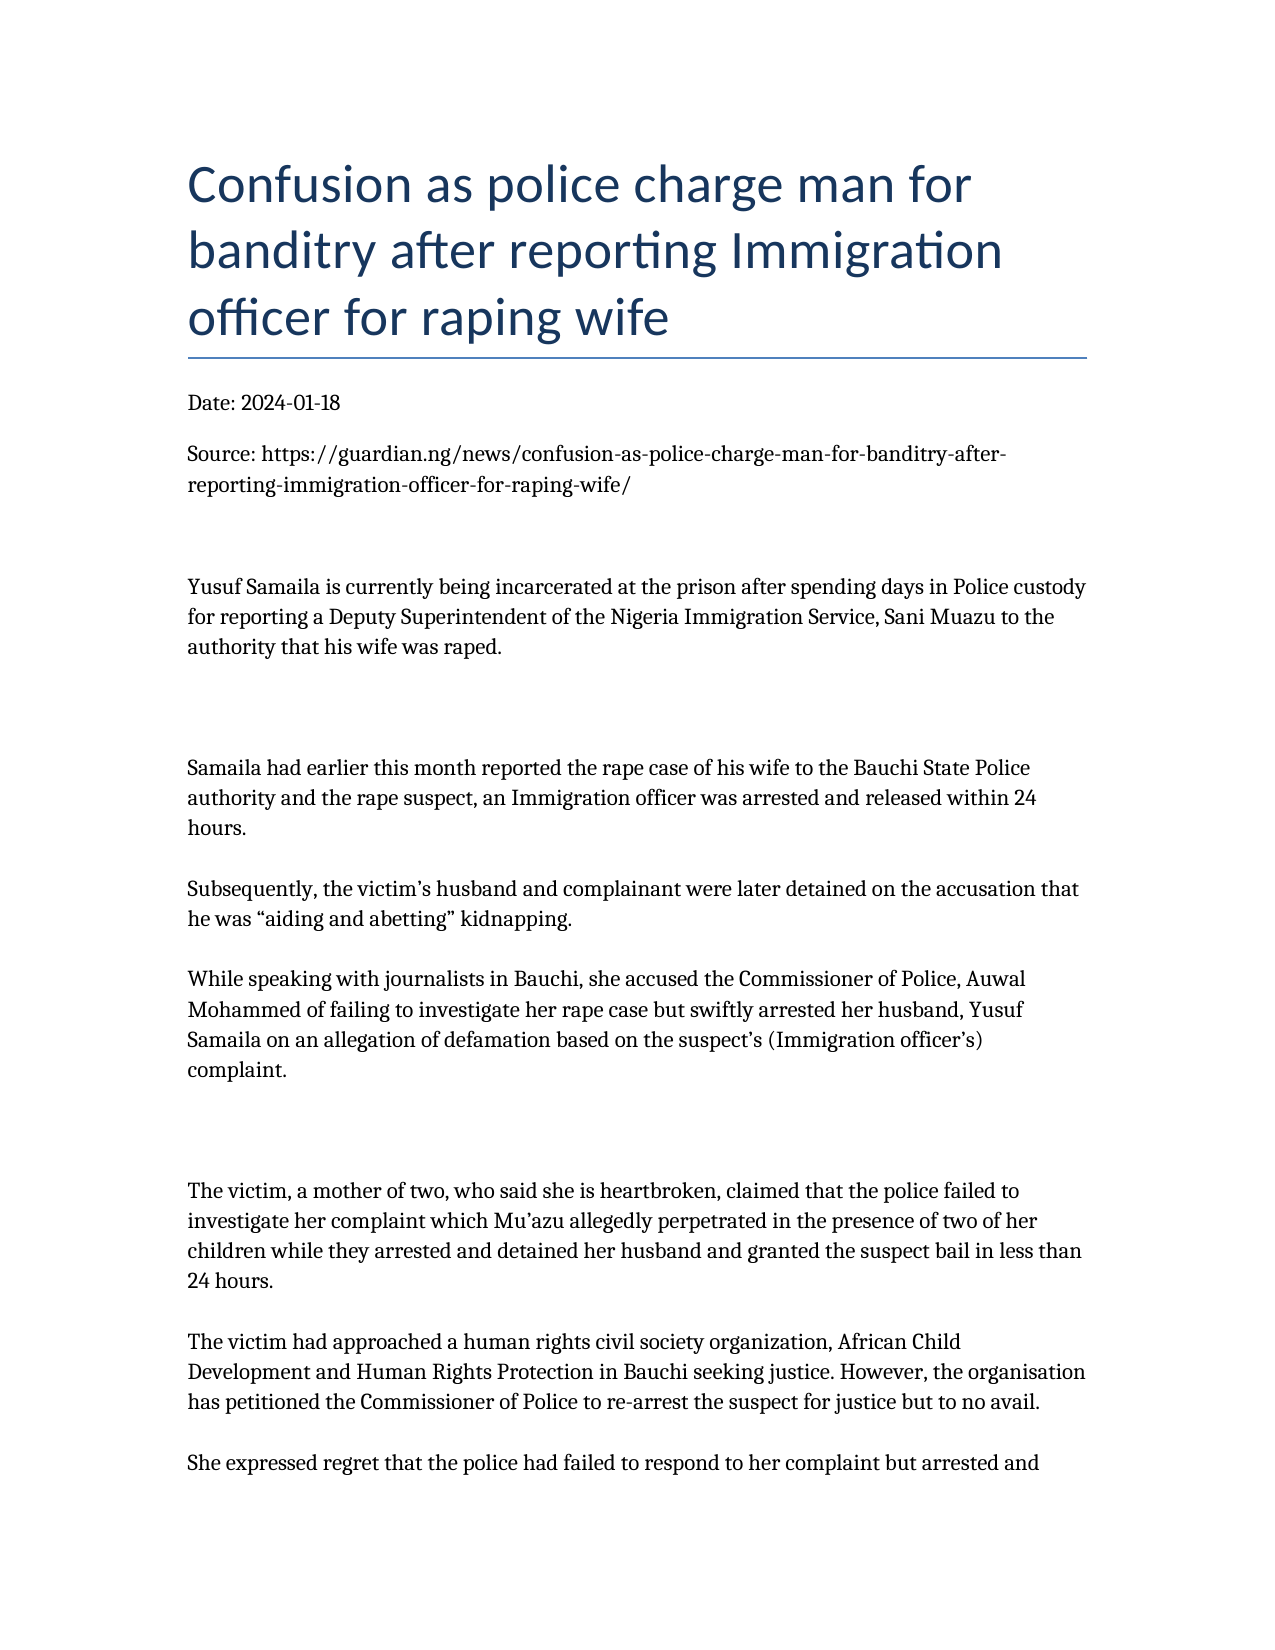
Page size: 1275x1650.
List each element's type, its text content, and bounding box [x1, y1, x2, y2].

title Confusion as police charge man for banditry after reporting Immigration officer for raping wife [187, 150, 1087, 359]
text Source: https://guardian.ng/news/confusion-as-police-charge-man-for-banditry-after-reporting-immigration-officer-for-raping-wife/ [187, 441, 1087, 498]
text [187, 573, 1087, 1476]
text Date: 2024-01-18 [187, 390, 1087, 416]
